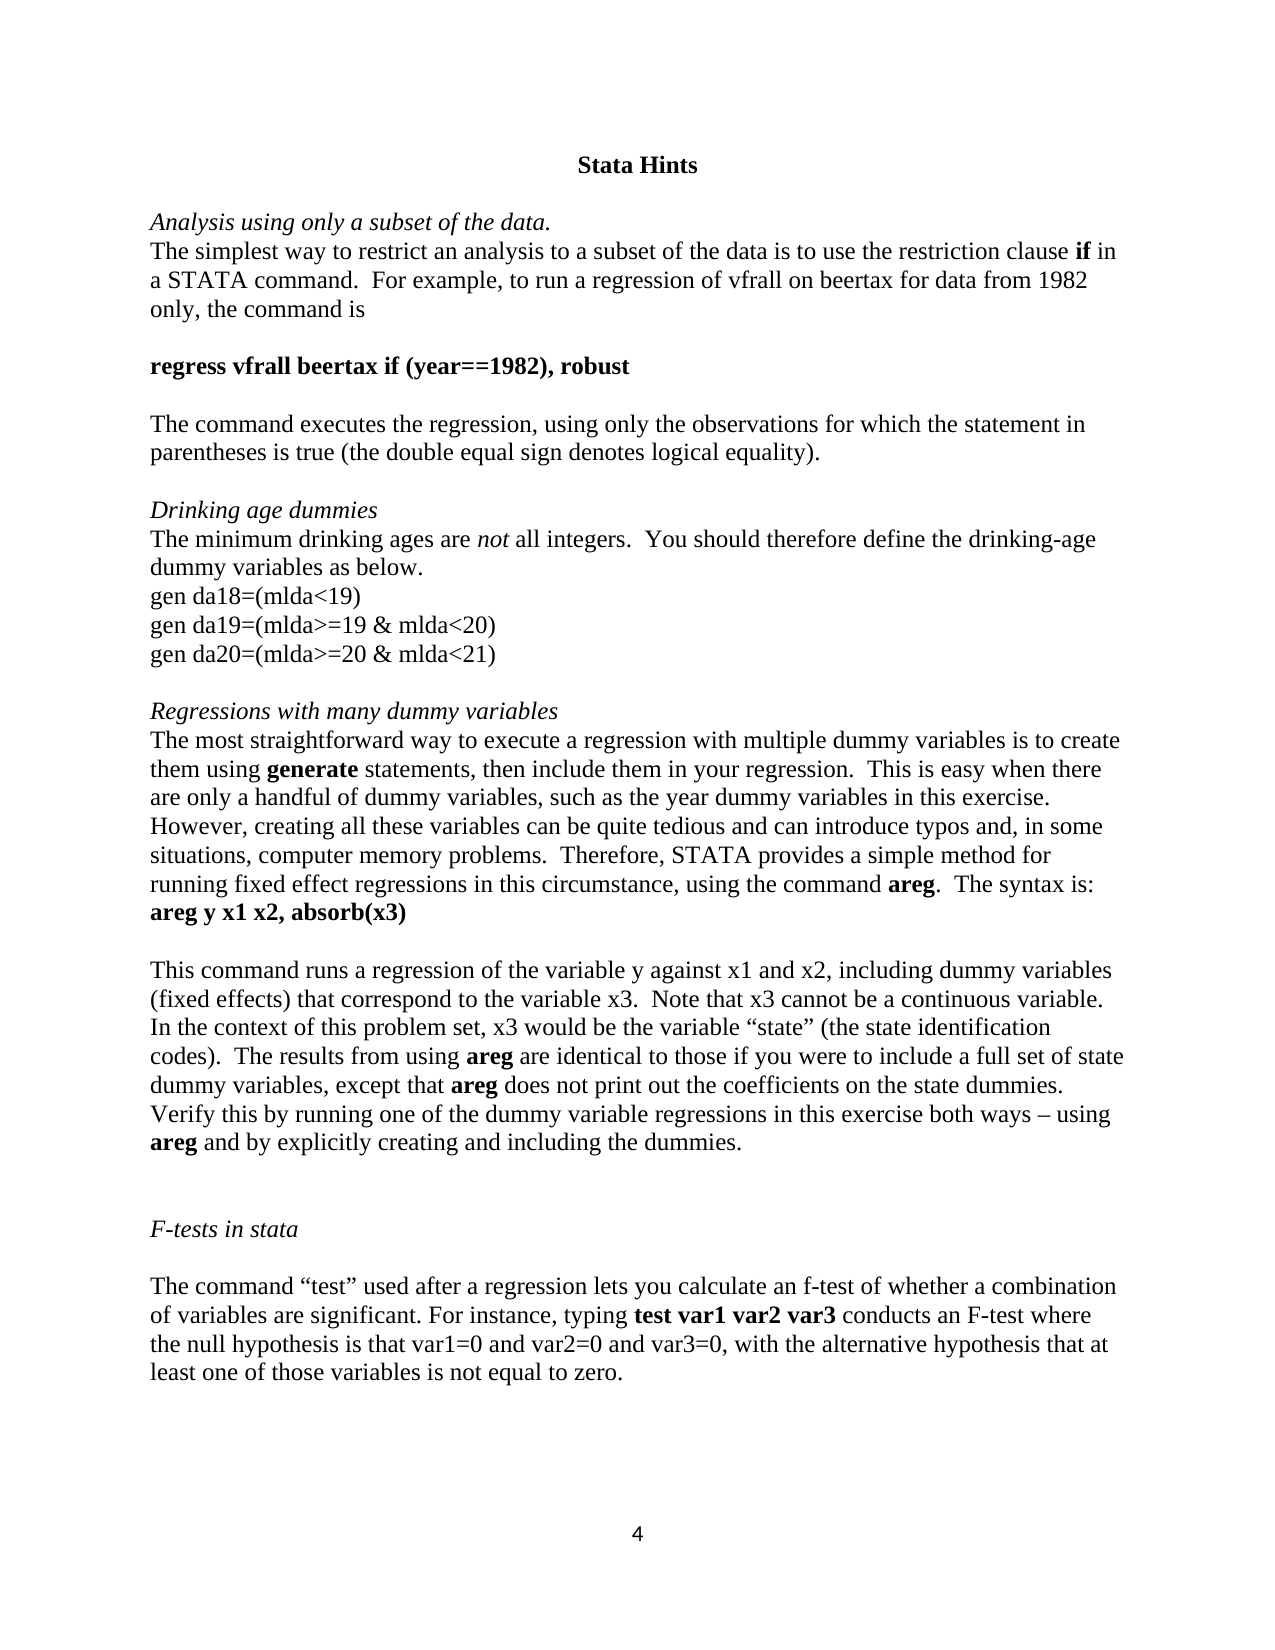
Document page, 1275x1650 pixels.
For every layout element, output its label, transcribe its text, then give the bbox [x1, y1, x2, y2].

text regress vfrall beertax if (year==1982), robust [150, 351, 1125, 380]
text The command “test” used after a regression lets you calculate an f-test of whether a combination of variables are significant. For instance, typing test var1 var2 var3 conducts an F-test where the null hypothesis is that var1=0 and var2=0 and var3=0, with the alternative hypothesis that at least one of those variables is not equal to zero. [150, 1271, 1125, 1386]
text gen da18=(mlda<19) [150, 581, 1125, 610]
text areg y x1 x2, absorb(x3) [150, 897, 1125, 926]
text Drinking age dummies [150, 495, 1125, 524]
text The minimum drinking ages are not all integers. You should therefore define the drinking-age dummy variables as below. [150, 524, 1125, 581]
text Regressions with many dummy variables [150, 696, 1125, 725]
text gen da20=(mlda>=20 & mlda<21) [150, 639, 1125, 667]
text This command runs a regression of the variable y against x1 and x2, including dummy variables (fixed effects) that correspond to the variable x3. Note that x3 cannot be a continuous variable. In the context of this problem set, x3 would be the variable “state” (the state identification codes). The results from using areg are identical to those if you were to include a full set of state dummy variables, except that areg does not print out the coefficients on the state dummies. Verify this by running one of the dummy variable regressions in this exercise both ways – using areg and by explicitly creating and including the dummies. [150, 955, 1125, 1156]
text The most straightforward way to execute a regression with multiple dummy variables is to create them using generate statements, then include them in your regression. This is easy when there are only a handful of dummy variables, such as the year dummy variables in this exercise. However, creating all these variables can be quite tedious and can introduce typos and, in some situations, computer memory problems. Therefore, STATA provides a simple method for running fixed effect regressions in this circumstance, using the command areg. The syntax is: [150, 725, 1125, 897]
text gen da19=(mlda>=19 & mlda<20) [150, 610, 1125, 639]
text Analysis using only a subset of the data. [150, 207, 1125, 236]
text The simplest way to restrict an analysis to a subset of the data is to use the restriction clause if in a STATA command. For example, to run a regression of vfrall on beertax for data from 1982 only, the command is [150, 236, 1125, 322]
text F-tests in stata [150, 1214, 1125, 1242]
subtitle Stata Hints [150, 150, 1125, 179]
text The command executes the regression, using only the observations for which the statement in parentheses is true (the double equal sign denotes logical equality). [150, 409, 1125, 466]
